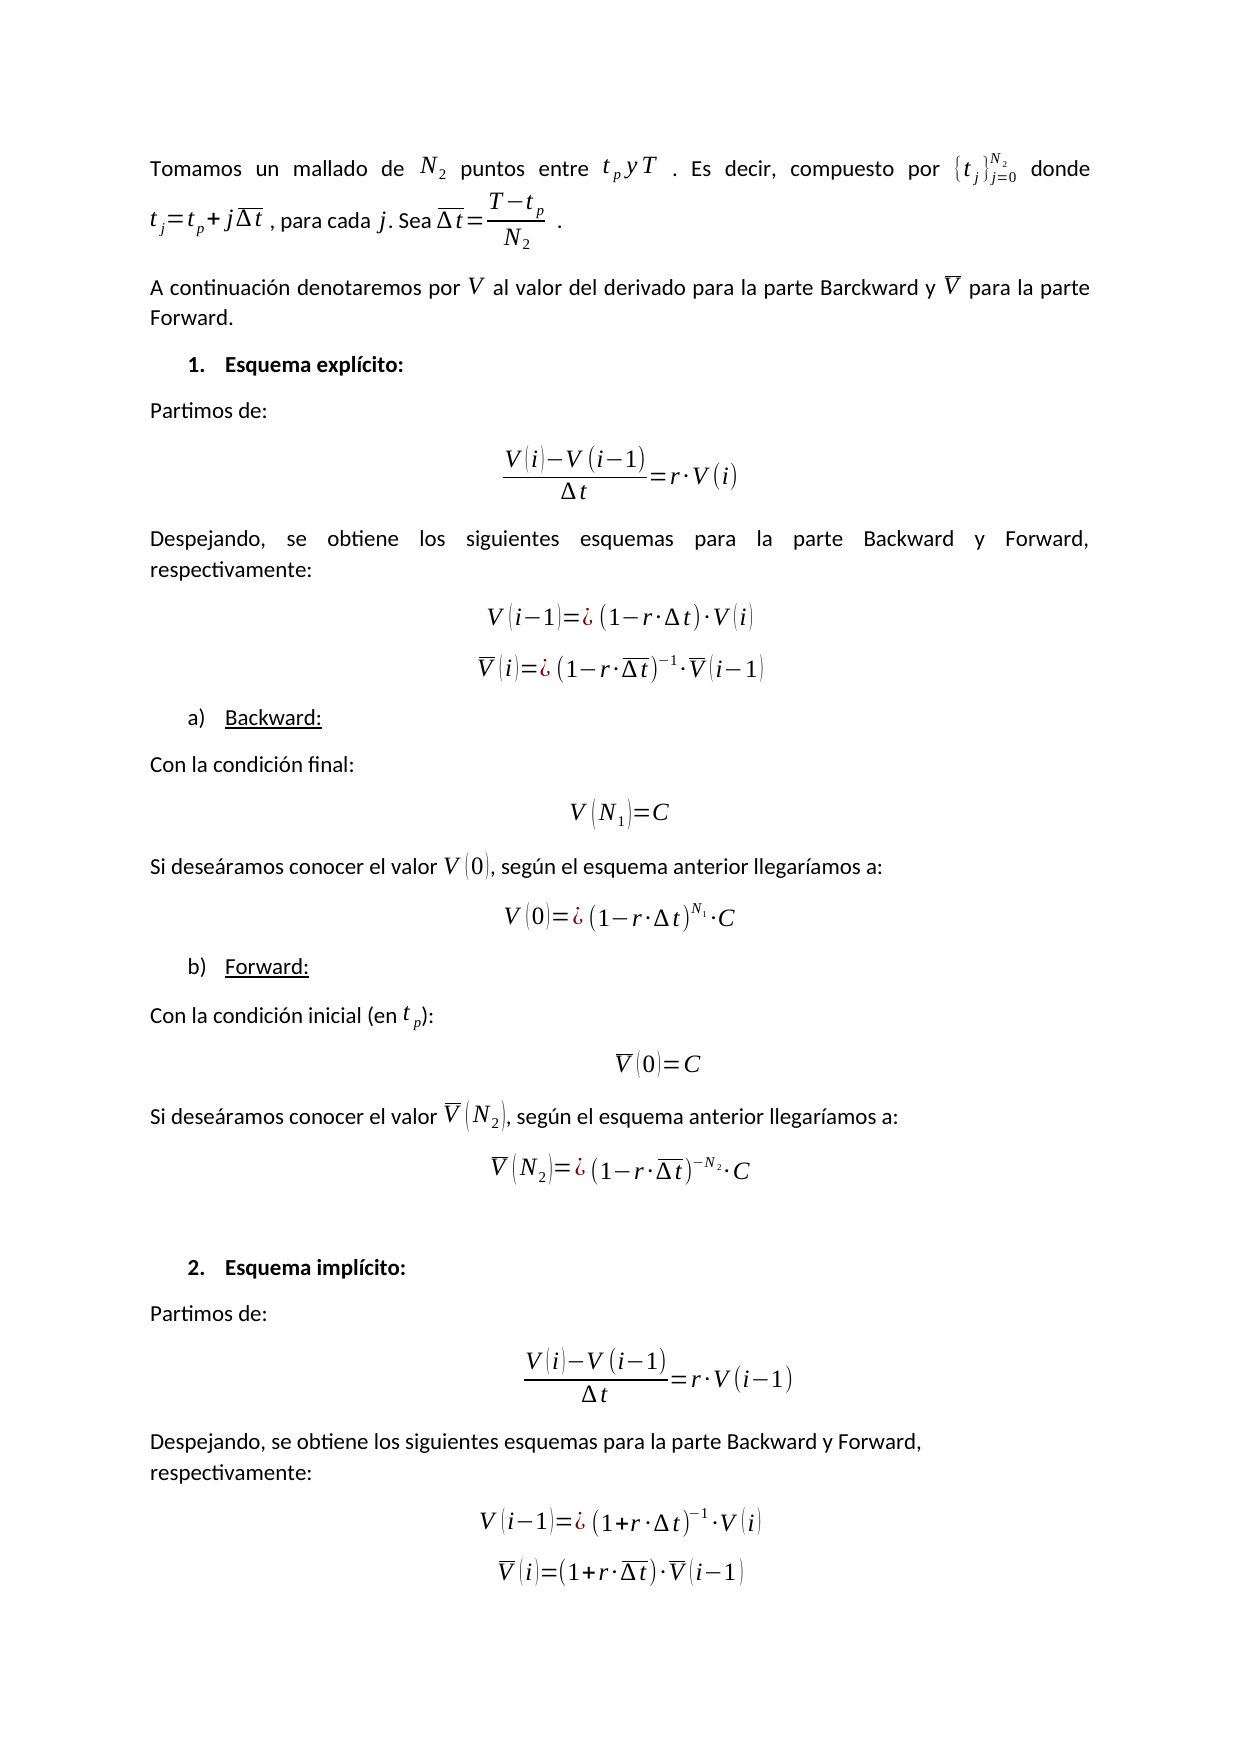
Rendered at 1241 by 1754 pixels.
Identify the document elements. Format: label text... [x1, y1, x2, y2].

text Si deseáramos conocer el valor , según el esquema anterior llegaríamos a: [150, 1099, 1090, 1133]
text Con la condición final: [150, 750, 1090, 778]
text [150, 150, 1090, 254]
text Partimos de: [150, 397, 1090, 425]
list Esquema explícito: [187, 350, 1090, 378]
text Con la condición inicial (en ): [150, 999, 1090, 1030]
text A continuación denotaremos por al valor del derivado para la parte Barckward y para la parte Forward. [150, 273, 1090, 331]
text Despejando, se obtiene los siguientes esquemas para la parte Backward y Forward, respectivamente: [150, 1427, 1090, 1486]
list Backward: [187, 703, 1090, 731]
text Despejando, se obtiene los siguientes esquemas para la parte Backward y Forward, respectivamente: [150, 524, 1090, 583]
text Si deseáramos conocer el valor , según el esquema anterior llegaríamos a: [150, 851, 1090, 881]
list Esquema implícito: [187, 1253, 1090, 1281]
list Forward: [187, 952, 1090, 980]
text Partimos de: [150, 1299, 1090, 1328]
